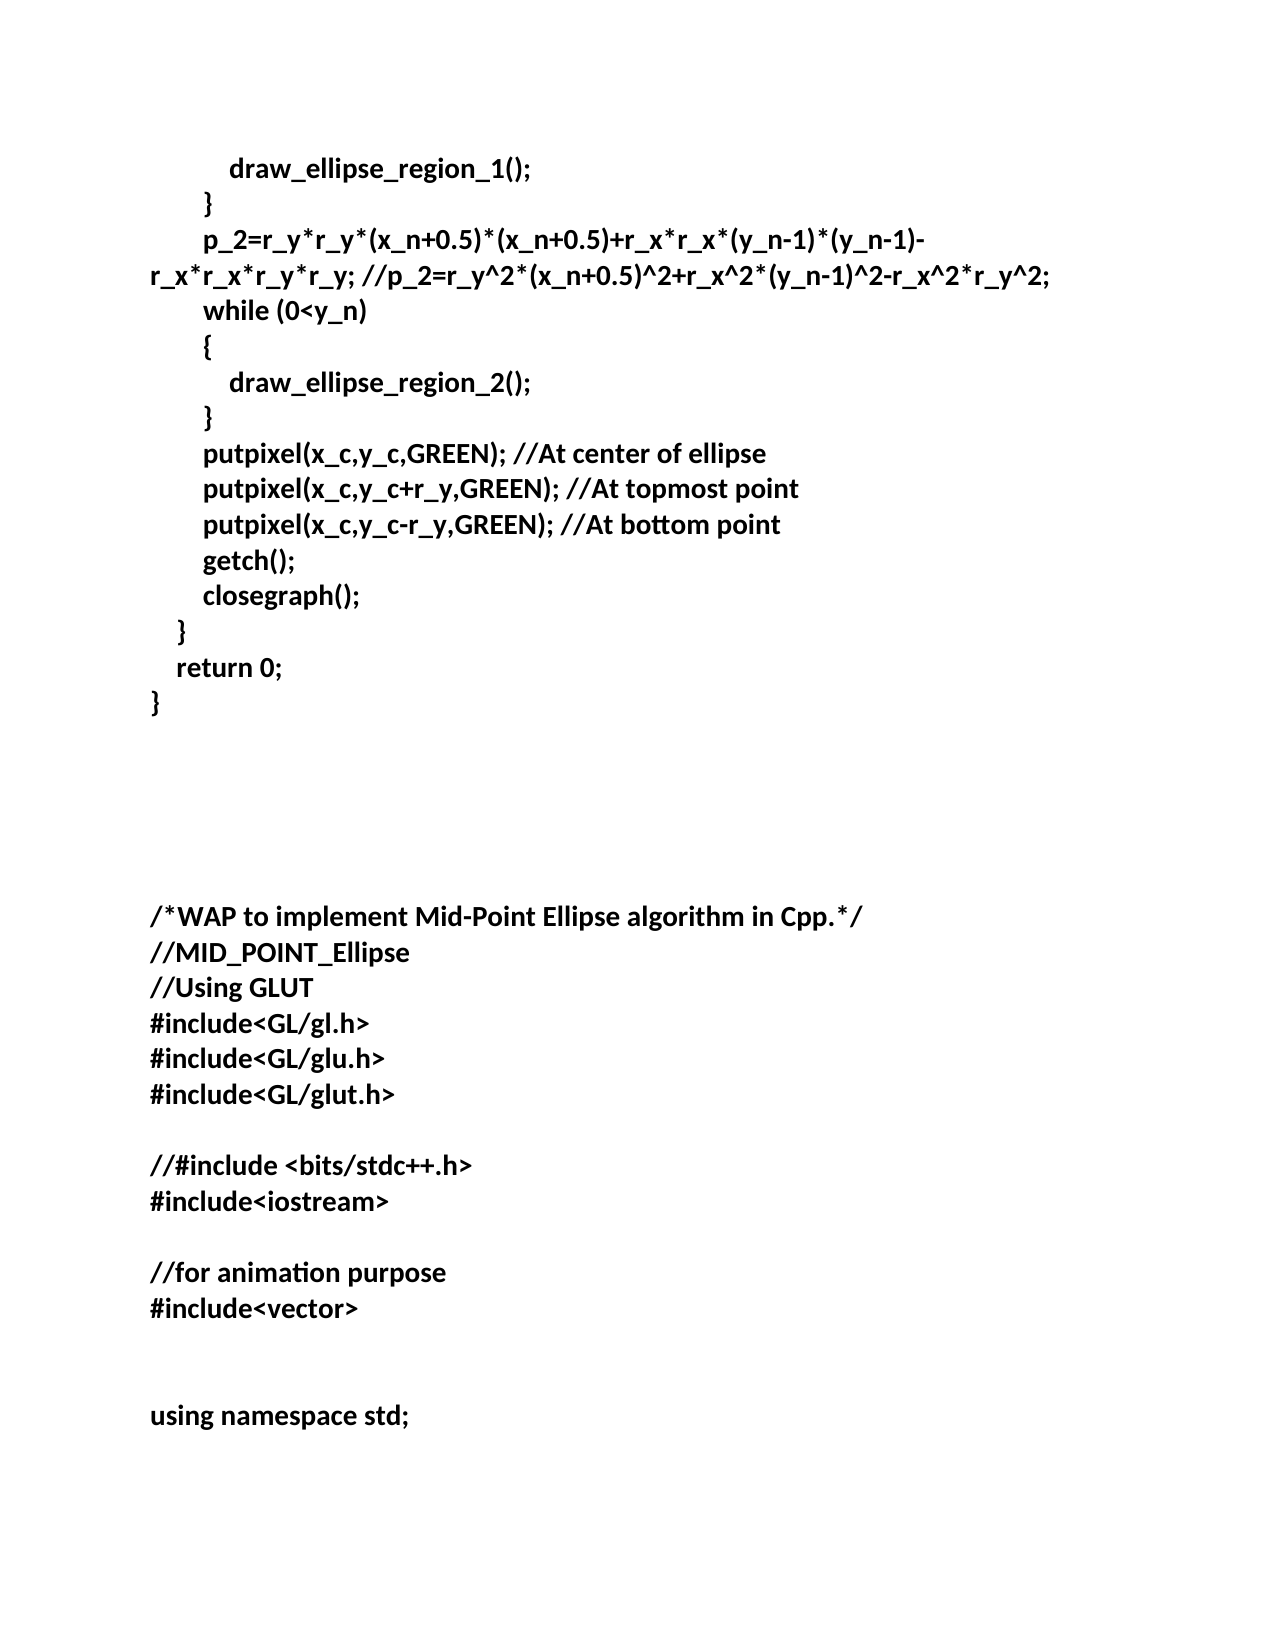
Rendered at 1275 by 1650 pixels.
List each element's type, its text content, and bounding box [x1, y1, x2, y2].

text //#include <bits/stdc++.h> [150, 1147, 1125, 1183]
text getch(); [150, 542, 1125, 577]
text } [150, 186, 1125, 221]
text putpixel(x_c,y_c-r_y,GREEN); //At bottom point [150, 506, 1125, 542]
text draw_ellipse_region_2(); [150, 364, 1125, 399]
text } [150, 613, 1125, 649]
text putpixel(x_c,y_c+r_y,GREEN); //At topmost point [150, 471, 1125, 506]
text //MID_POINT_Ellipse [150, 934, 1125, 969]
text using namespace std; [150, 1397, 1125, 1432]
text return 0; [150, 649, 1125, 684]
text p_2=r_y*r_y*(x_n+0.5)*(x_n+0.5)+r_x*r_x*(y_n-1)*(y_n-1)-r_x*r_x*r_y*r_y; //p_2=r_y^2*(x_n+0.5)^2+r_x^2*(y_n-1)^2-r_x^2*r_y^2; [150, 221, 1125, 292]
text //for animation purpose [150, 1254, 1125, 1290]
text #include<GL/gl.h> [150, 1005, 1125, 1041]
text #include<iostream> [150, 1183, 1125, 1219]
text { [150, 328, 1125, 364]
text draw_ellipse_region_1(); [150, 150, 1125, 186]
text /*WAP to implement Mid-Point Ellipse algorithm in Cpp.*/ [150, 898, 1125, 934]
text #include<GL/glut.h> [150, 1076, 1125, 1112]
text #include<GL/glu.h> [150, 1041, 1125, 1076]
text } [150, 399, 1125, 435]
text putpixel(x_c,y_c,GREEN); //At center of ellipse [150, 435, 1125, 471]
text } [150, 684, 1125, 720]
text //Using GLUT [150, 969, 1125, 1005]
text while (0<y_n) [150, 292, 1125, 328]
text #include<vector> [150, 1290, 1125, 1326]
text closegraph(); [150, 577, 1125, 613]
